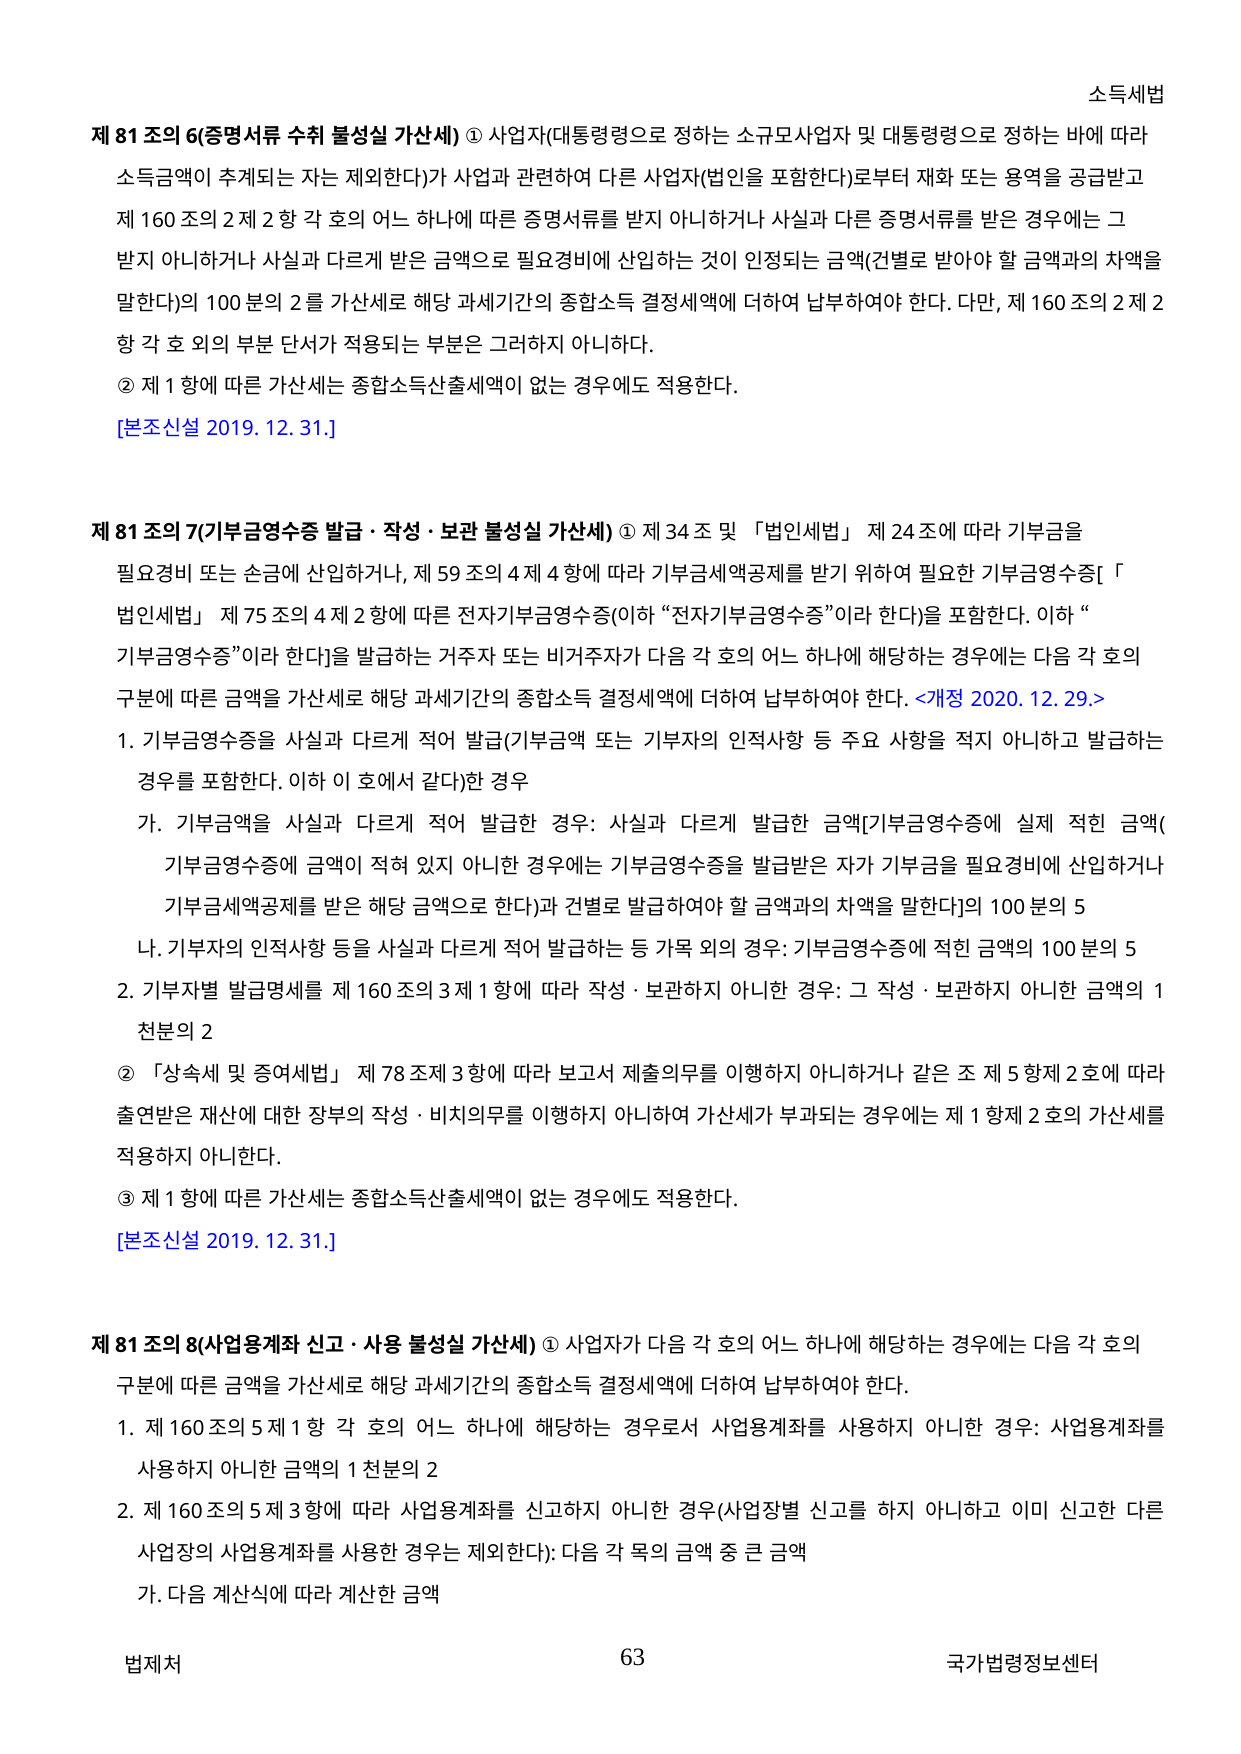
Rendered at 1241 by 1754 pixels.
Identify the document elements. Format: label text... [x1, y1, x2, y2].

text 1. 기부금영수증을 사실과 다르게 적어 발급(기부금액 또는 기부자의 인적사항 등 주요 사항을 적지 아니하고 발급하는 경우를 포함한다. 이하 이 호에서 같다)한 경우 [117, 712, 1165, 796]
text ② 제1항에 따른 가산세는 종합소득산출세액이 없는 경우에도 적용한다. [117, 358, 1165, 400]
text 1. 제160조의5제1항 각 호의 어느 하나에 해당하는 경우로서 사업용계좌를 사용하지 아니한 경우: 사업용계좌를 사용하지 아니한 금액의 1천분의 2 [117, 1400, 1165, 1483]
text ② 「상속세 및 증여세법」 제78조제3항에 따라 보고서 제출의무를 이행하지 아니하거나 같은 조 제5항제2호에 따라 출연받은 재산에 대한 장부의 작성ㆍ비치의무를 이행하지 아니하여 가산세가 부과되는 경우에는 제1항제2호의 가산세를 적용하지 아니한다. [117, 1046, 1165, 1171]
text 제81조의7(기부금영수증 발급ㆍ작성ㆍ보관 불성실 가산세) ① 제34조 및 「법인세법」 제24조에 따라 기부금을 필요경비 또는 손금에 산입하거나, 제59조의4제4항에 따라 기부금세액공제를 받기 위하여 필요한 기부금영수증[「법인세법」 제75조의4제2항에 따른 전자기부금영수증(이하 “전자기부금영수증”이라 한다)을 포함한다. 이하 “기부금영수증”이라 한다]을 발급하는 거주자 또는 비거주자가 다음 각 호의 어느 하나에 해당하는 경우에는 다음 각 호의 구분에 따른 금액을 가산세로 해당 과세기간의 종합소득 결정세액에 더하여 납부하여야 한다. <개정 2020. 12. 29.> [92, 504, 1165, 712]
text 2. 제160조의5제3항에 따라 사업용계좌를 신고하지 아니한 경우(사업장별 신고를 하지 아니하고 이미 신고한 다른 사업장의 사업용계좌를 사용한 경우는 제외한다): 다음 각 목의 금액 중 큰 금액 [117, 1483, 1165, 1567]
text ③ 제1항에 따른 가산세는 종합소득산출세액이 없는 경우에도 적용한다. [117, 1171, 1165, 1212]
text [본조신설 2019. 12. 31.] [117, 400, 1165, 442]
text 2. 기부자별 발급명세를 제160조의3제1항에 따라 작성ㆍ보관하지 아니한 경우: 그 작성ㆍ보관하지 아니한 금액의 1천분의 2 [117, 962, 1165, 1046]
text 가. 다음 계산식에 따라 계산한 금액 [137, 1567, 1165, 1608]
text 제81조의8(사업용계좌 신고ㆍ사용 불성실 가산세) ① 사업자가 다음 각 호의 어느 하나에 해당하는 경우에는 다음 각 호의 구분에 따른 금액을 가산세로 해당 과세기간의 종합소득 결정세액에 더하여 납부하여야 한다. [92, 1317, 1165, 1400]
text 가. 기부금액을 사실과 다르게 적어 발급한 경우: 사실과 다르게 발급한 금액[기부금영수증에 실제 적힌 금액(기부금영수증에 금액이 적혀 있지 아니한 경우에는 기부금영수증을 발급받은 자가 기부금을 필요경비에 산입하거나 기부금세액공제를 받은 해당 금액으로 한다)과 건별로 발급하여야 할 금액과의 차액을 말한다]의 100분의 5 [137, 796, 1165, 921]
text 나. 기부자의 인적사항 등을 사실과 다르게 적어 발급하는 등 가목 외의 경우: 기부금영수증에 적힌 금액의 100분의 5 [137, 921, 1165, 962]
text 제81조의6(증명서류 수취 불성실 가산세) ① 사업자(대통령령으로 정하는 소규모사업자 및 대통령령으로 정하는 바에 따라 소득금액이 추계되는 자는 제외한다)가 사업과 관련하여 다른 사업자(법인을 포함한다)로부터 재화 또는 용역을 공급받고 제160조의2제2항 각 호의 어느 하나에 따른 증명서류를 받지 아니하거나 사실과 다른 증명서류를 받은 경우에는 그 받지 아니하거나 사실과 다르게 받은 금액으로 필요경비에 산입하는 것이 인정되는 금액(건별로 받아야 할 금액과의 차액을 말한다)의 100분의 2를 가산세로 해당 과세기간의 종합소득 결정세액에 더하여 납부하여야 한다. 다만, 제160조의2제2항 각 호 외의 부분 단서가 적용되는 부분은 그러하지 아니하다. [92, 108, 1165, 358]
text [본조신설 2019. 12. 31.] [117, 1212, 1165, 1254]
